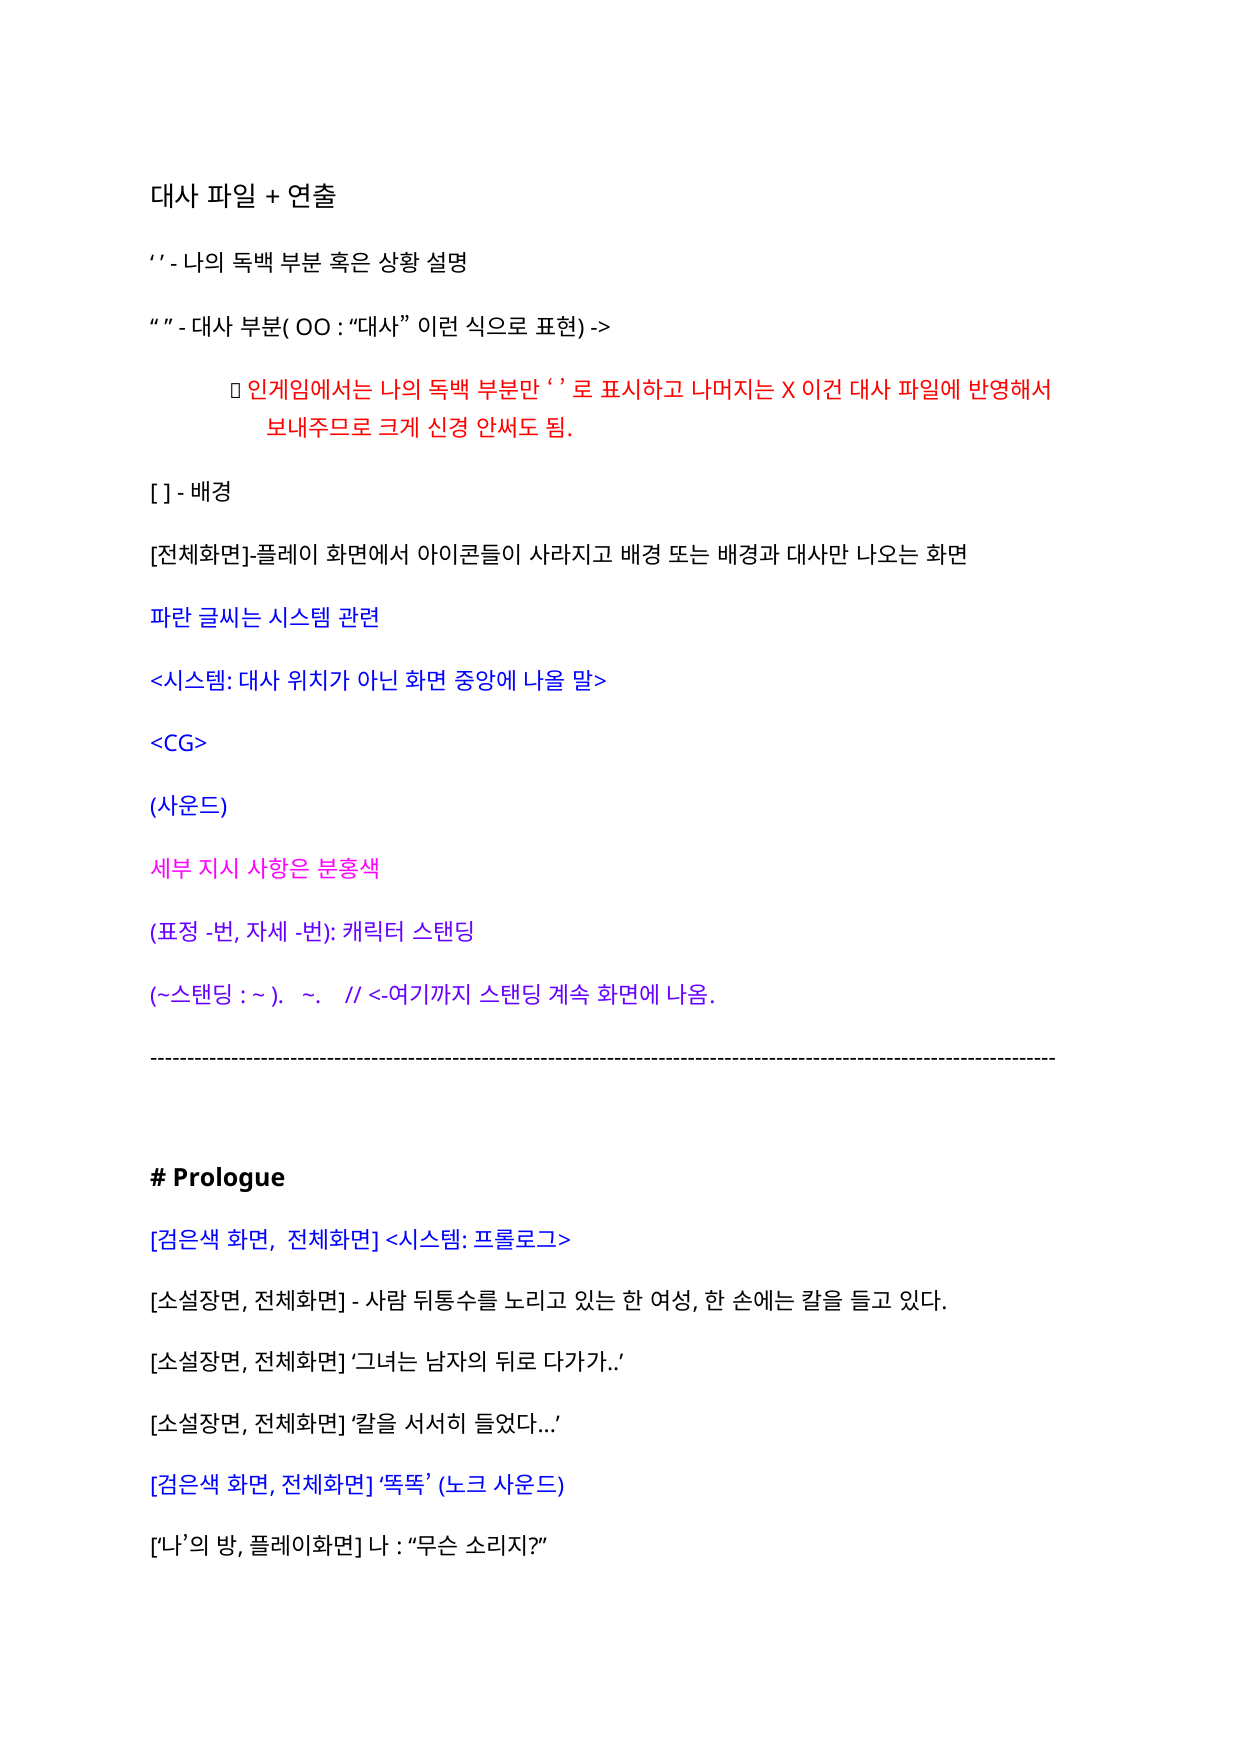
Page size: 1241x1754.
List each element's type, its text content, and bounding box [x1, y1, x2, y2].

text “ ” - 대사 부분( OO : “대사” 이런 식으로 표현) -> [150, 308, 1090, 342]
text 대사 파일 + 연출 [150, 175, 1090, 214]
text (표정 -번, 자세 -번): 캐릭터 스탠딩 [150, 914, 1090, 947]
text [소설장면, 전체화면] ‘칼을 서서히 들었다...’ [150, 1405, 1090, 1439]
text <시스템: 대사 위치가 아닌 화면 중앙에 나올 말> [150, 663, 1090, 697]
text [전체화면]-플레이 화면에서 아이콘들이 사라지고 배경 또는 배경과 대사만 나오는 화면 [150, 537, 1090, 570]
text ‘ ’ - 나의 독백 부분 혹은 상황 설명 [150, 245, 1090, 278]
text [소설장면, 전체화면] - 사람 뒤통수를 노리고 있는 한 여성, 한 손에는 칼을 들고 있다. [150, 1283, 1090, 1316]
text [소설장면, 전체화면] ‘그녀는 남자의 뒤로 다가가..’ [150, 1344, 1090, 1377]
text [검은색 화면, 전체화면] ‘똑똑’ (노크 사운드) [150, 1467, 1090, 1500]
text [‘나’의 방, 플레이화면] 나 : “무슨 소리지?” [150, 1528, 1090, 1561]
text --------------------------------------------------------------------------------------------------------------------------- [150, 1041, 1090, 1072]
text (사운드) [150, 787, 1090, 821]
list 인게임에서는 나의 독백 부분만 ‘ ’ 로 표시하고 나머지는 X 이건 대사 파일에 반영해서 보내주므로 크게 신경 안써도 됨. [229, 372, 1090, 443]
text [ ] - 배경 [150, 473, 1090, 507]
text (~스탠딩 : ~ ). ~. // <-여기까지 스탠딩 계속 화면에 나옴. [150, 977, 1090, 1011]
text 세부 지시 사항은 분홍색 [150, 851, 1090, 884]
text # Prologue [150, 1159, 1090, 1194]
text <CG> [150, 727, 1090, 758]
text 파란 글씨는 시스템 관련 [150, 600, 1090, 633]
text [검은색 화면, 전체화면] <시스템: 프롤로그> [150, 1222, 1090, 1255]
